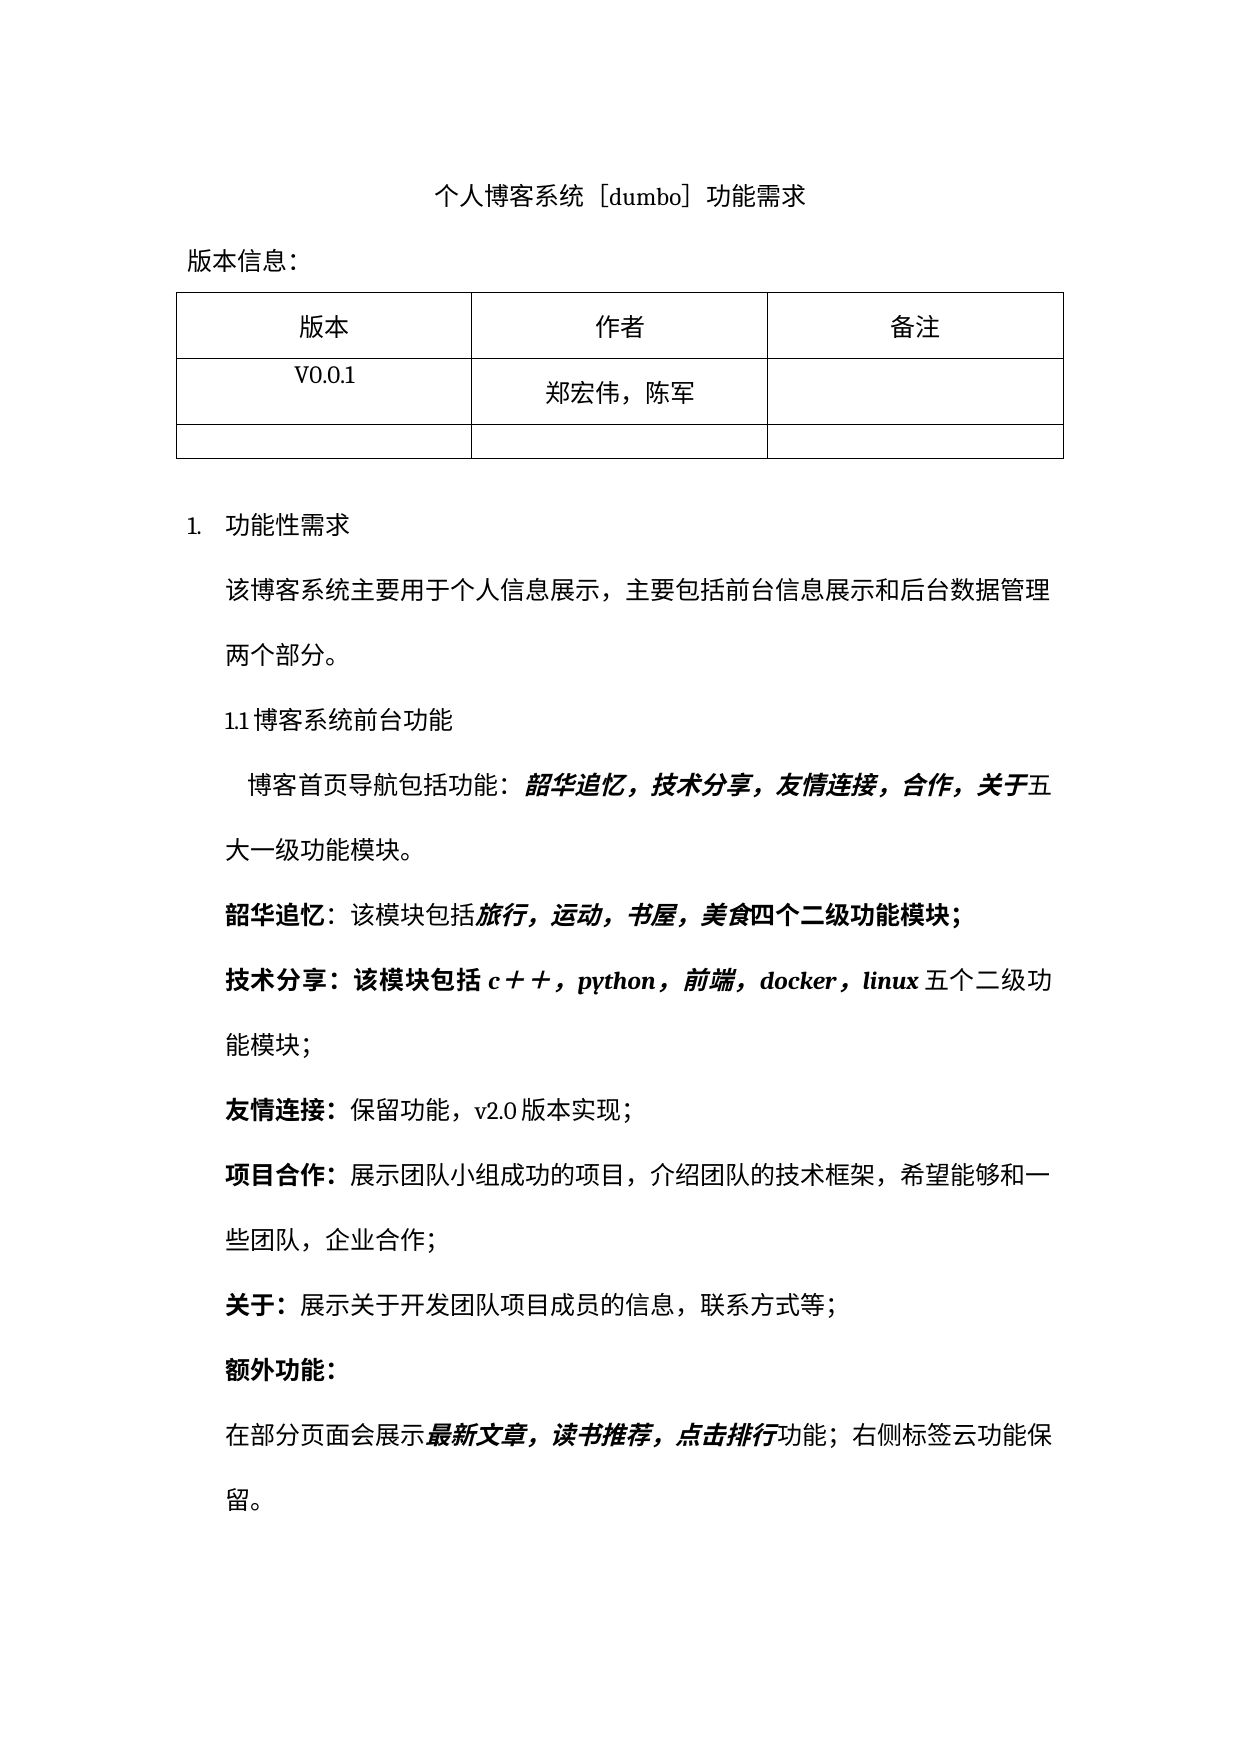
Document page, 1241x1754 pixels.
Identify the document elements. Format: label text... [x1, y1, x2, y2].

text 版本信息： [187, 227, 1053, 292]
table_header 作者 [472, 293, 767, 358]
table_cell [768, 425, 1063, 458]
table_header 版本 [177, 293, 471, 358]
list 在部分页面会展示最新文章，读书推荐，点击排行功能；右侧标签云功能保留。 [225, 1401, 1053, 1531]
table_cell 郑宏伟，陈军 [472, 359, 767, 424]
text 个人博客系统［dumbo］功能需求 [187, 162, 1053, 227]
list 1.1博客系统前台功能 [225, 686, 1053, 751]
table_cell [177, 425, 471, 458]
list 技术分享：该模块包括c＋＋，python，前端，docker，linux五个二级功能模块； [225, 946, 1053, 1076]
table_cell V0.0.1 [177, 359, 471, 424]
list 友情连接：保留功能，v2.0版本实现； [225, 1076, 1053, 1141]
table_header 备注 [768, 293, 1063, 358]
table_cell [768, 359, 1063, 424]
list 关于：展示关于开发团队项目成员的信息，联系方式等； [225, 1271, 1053, 1336]
table_cell [472, 425, 767, 458]
list 该博客系统主要用于个人信息展示，主要包括前台信息展示和后台数据管理两个部分。 [225, 556, 1053, 686]
list 额外功能： [225, 1336, 1053, 1401]
list 项目合作：展示团队小组成功的项目，介绍团队的技术框架，希望能够和一些团队，企业合作； [225, 1141, 1053, 1271]
list 韶华追忆：该模块包括旅行，运动，书屋，美食四个二级功能模块； [225, 881, 1053, 946]
list 功能性需求 [187, 491, 1053, 556]
list 博客首页导航包括功能：韶华追忆，技术分享，友情连接，合作，关于五大一级功能模块。 [225, 751, 1053, 881]
